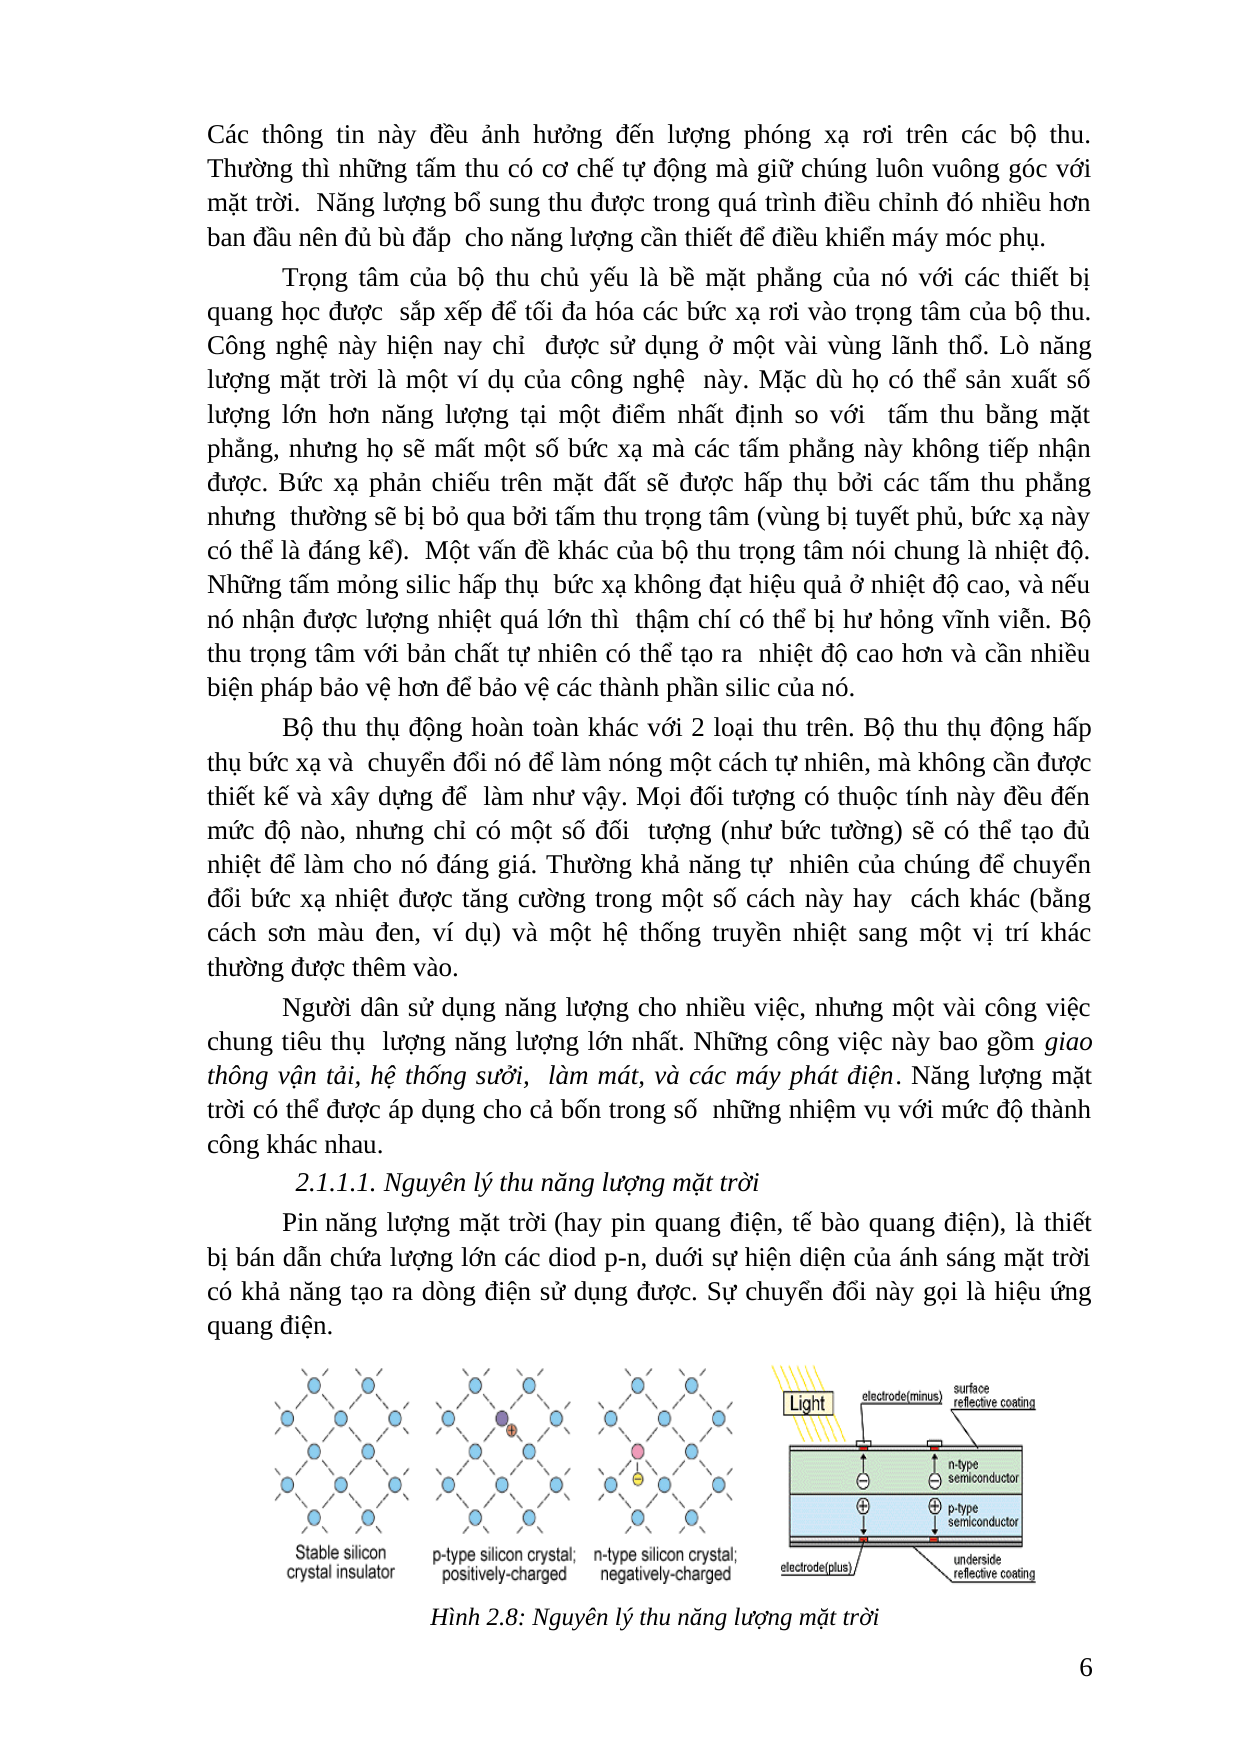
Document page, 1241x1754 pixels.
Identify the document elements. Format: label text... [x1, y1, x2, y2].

text Người dân sử dụng năng lượng cho nhiều việc, nhưng một vài công việc chung tiêu thụ lượng năng lượng lớn nhất. Những công việc này bao gồm giao thông vận tải, hệ thống sưởi, làm mát, và các máy phát điện. Năng lượng mặt trời có thể được áp dụng cho cả bốn trong số những nhiệm vụ với mức độ thành công khác nhau. [207, 991, 1092, 1159]
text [207, 118, 1092, 252]
text Pin năng lượng mặt trời (hay pin quang điện, tế bào quang điện), là thiết bị bán dẫn chứa lượng lớn các diod p-n, duới sự hiện diện của ánh sáng mặt trời có khả năng tạo ra dòng điện sử dụng được. Sự chuyển đổi này gọi là hiệu ứng quang điện. [207, 1206, 1092, 1340]
subtitle Nguyên lý thu năng lượng mặt trời [207, 1166, 1092, 1197]
text Trọng tâm của bộ thu chủ yếu là bề mặt phẳng của nó với các thiết bị quang học được sắp xếp để tối đa hóa các bức xạ rơi vào trọng tâm của bộ thu. Công nghệ này hiện nay chỉ được sử dụng ở một vài vùng lãnh thổ. Lò năng lượng mặt trời là một ví dụ của công nghệ này. Mặc dù họ có thể sản xuất số lượng lớn hơn năng lượng tại một điểm nhất định so với tấm thu bằng mặt phẳng, nhưng họ sẽ mất một số bức xạ mà các tấm phẳng này không tiếp nhận được. Bức xạ phản chiếu trên mặt đất sẽ được hấp thụ bởi các tấm thu phẳng nhưng thường sẽ bị bỏ qua bởi tấm thu trọng tâm (vùng bị tuyết phủ, bức xạ này có thể là đáng kể). Một vấn đề khác của bộ thu trọng tâm nói chung là nhiệt độ. Những tấm mỏng silic hấp thụ bức xạ không đạt hiệu quả ở nhiệt độ cao, và nếu nó nhận được lượng nhiệt quá lớn thì thậm chí có thể bị hư hỏng vĩnh viễn. Bộ thu trọng tâm với bản chất tự nhiên có thể tạo ra nhiệt độ cao hơn và cần nhiều biện pháp bảo vệ hơn để bảo vệ các thành phần silic của nó. [207, 261, 1092, 702]
picture [767, 1357, 1039, 1587]
text Bộ thu thụ động hoàn toàn khác với 2 loại thu trên. Bộ thu thụ động hấp thụ bức xạ và chuyển đổi nó để làm nóng một cách tự nhiên, mà không cần được thiết kế và xây dựng để làm như vậy. Mọi đối tượng có thuộc tính này đều đến mức độ nào, nhưng chỉ có một số đối tượng (như bức tường) sẽ có thể tạo đủ nhiệt để làm cho nó đáng giá. Thường khả năng tự nhiên của chúng để chuyển đổi bức xạ nhiệt được tăng cường trong một số cách này hay cách khác (bằng cách sơn màu đen, ví dụ) và một hệ thống truyền nhiệt sang một vị trí khác thường được thêm vào. [207, 711, 1092, 982]
picture [270, 1362, 738, 1584]
